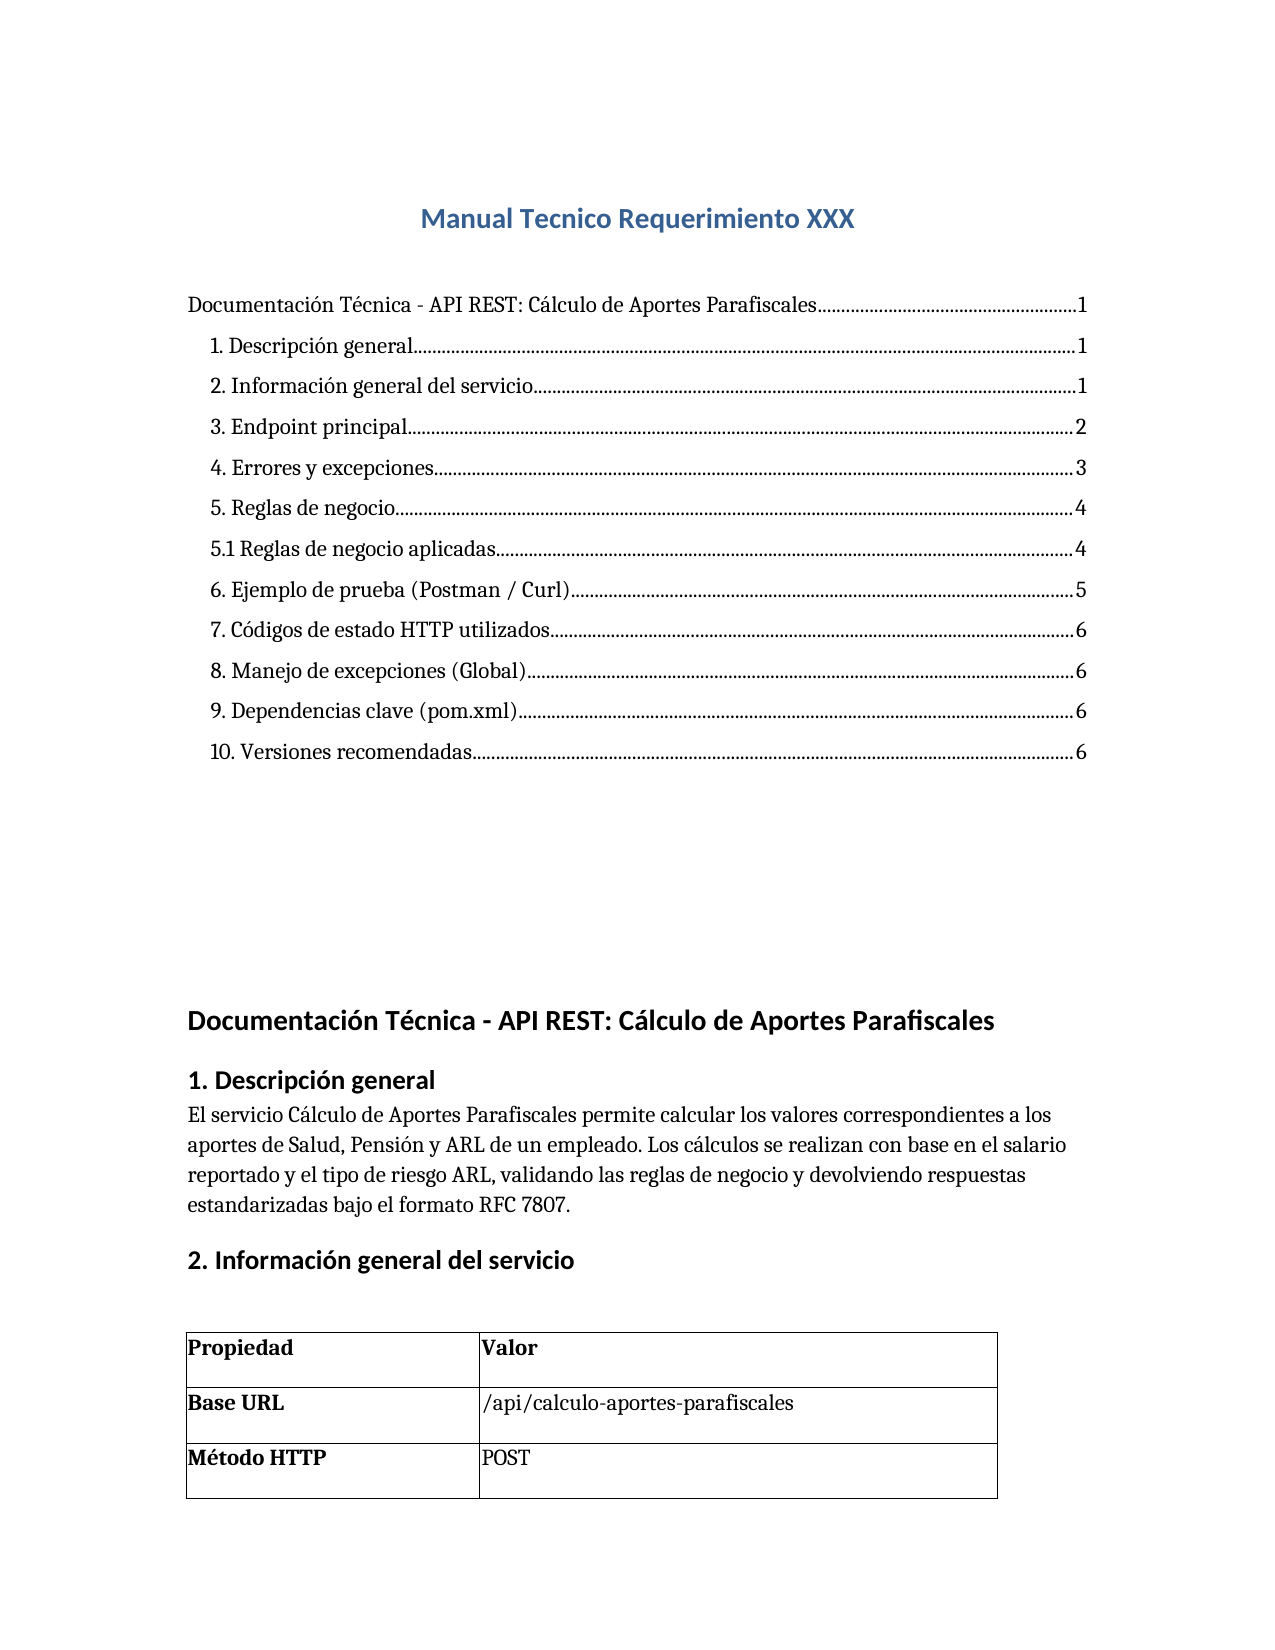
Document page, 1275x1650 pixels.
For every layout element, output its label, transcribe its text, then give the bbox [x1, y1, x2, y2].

text El servicio Cálculo de Aportes Parafiscales permite calcular los valores correspondientes a los aportes de Salud, Pensión y ARL de un empleado. Los cálculos se realizan con base en el salario reportado y el tipo de riesgo ARL, validando las reglas de negocio y devolviendo respuestas estandarizadas bajo el formato RFC 7807. [187, 1101, 1087, 1218]
table_header Propiedad [187, 1333, 479, 1387]
subtitle 2. Información general del servicio [187, 1243, 1087, 1276]
table_cell POST [480, 1444, 997, 1498]
table_cell Base URL [187, 1388, 479, 1442]
table_header Valor [480, 1333, 997, 1387]
subtitle 1. Descripción general [187, 1063, 1087, 1096]
table_cell Método HTTP [187, 1444, 479, 1498]
table_cell /api/calculo-aportes-parafiscales [480, 1388, 997, 1442]
subtitle Documentación Técnica - API REST: Cálculo de Aportes Parafiscales [187, 1002, 1087, 1037]
